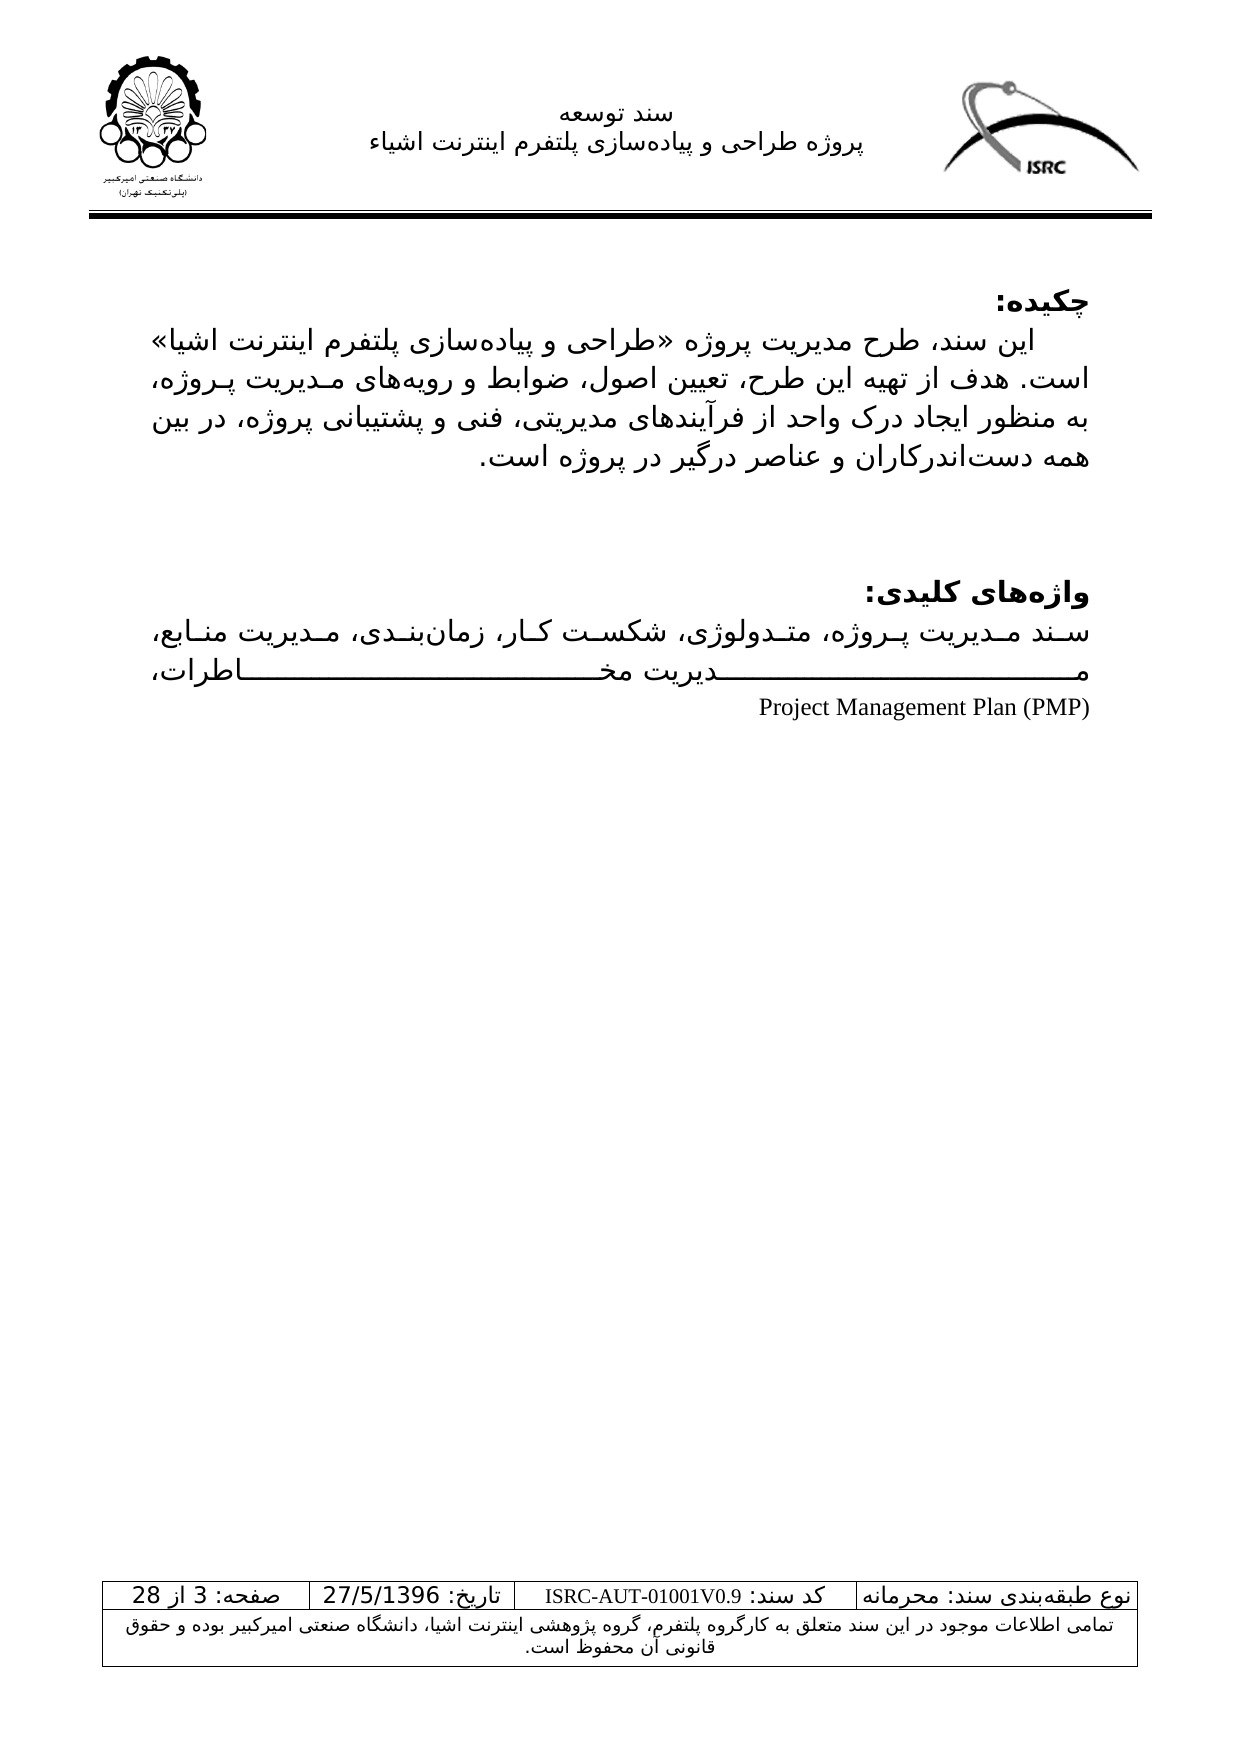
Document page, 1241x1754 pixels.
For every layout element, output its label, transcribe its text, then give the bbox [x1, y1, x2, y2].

subtitle چکیده: [150, 284, 1090, 318]
picture [99, 56, 207, 198]
subtitle واژه‌های کلیدی: [150, 576, 1090, 609]
text این سند، طرح مدیریت پروژه «طراحی و پیاده‌سازی پلتفرم اینترنت اشیا» است. هدف از تهیه این طرح، تعیین اصول، ضوابط و رویه‌های مدیریت پروژه، به منظور ایجاد درک واحد از فرآیندهای مدیریتی، فنی و پشتیبانی پروژه، در بین همه دست‌اندرکاران و عناصر درگیر در پروژه است. [150, 323, 1090, 474]
picture [942, 80, 1141, 174]
text سند مدیریت پروژه، متدولوژی، شکست کار، زمان‌بندی، مدیریت منابع، مدیریت مخاطرات، Project Management Plan (PMP) [150, 614, 1090, 721]
